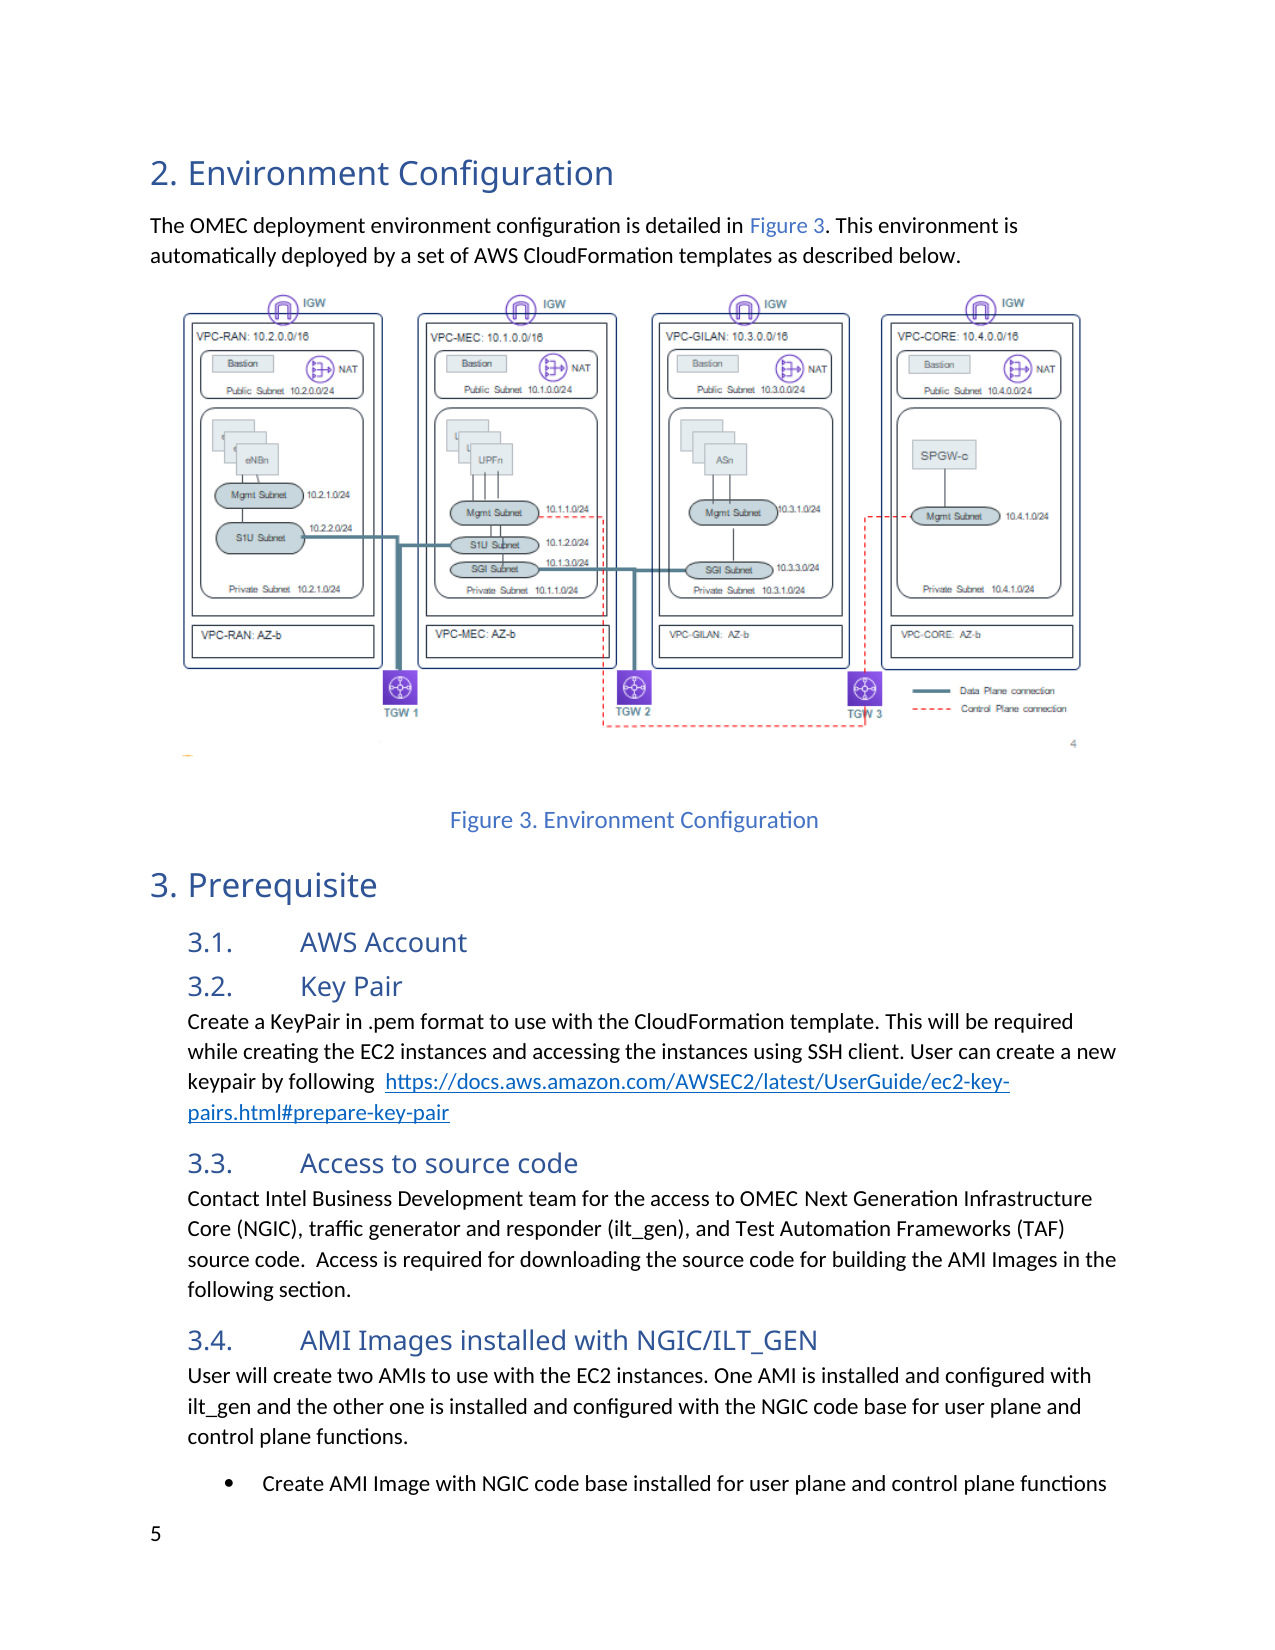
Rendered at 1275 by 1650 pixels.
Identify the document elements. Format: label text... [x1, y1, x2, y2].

text Contact Intel Business Development team for the access to OMEC Next Generation Infrastructure Core (NGIC), traffic generator and responder (ilt_gen), and Test Automation Frameworks (TAF) source code. Access is required for downloading the source code for building the AMI Images in the following section. [187, 1184, 1125, 1303]
subtitle Environment Configuration [150, 150, 1125, 195]
picture [150, 288, 1125, 785]
list Create AMI Image with NGIC code base installed for user plane and control plane functions [225, 1469, 1125, 1497]
subtitle AWS Account [187, 923, 1125, 960]
text User will create two AMIs to use with the EC2 instances. One AMI is installed and configured with ilt_gen and the other one is installed and configured with the NGIC code base for user plane and control plane functions. [187, 1362, 1125, 1450]
text The OMEC deployment environment configuration is detailed in Figure 3. This environment is automatically deployed by a set of AWS CloudFormation templates as described below. [150, 211, 1125, 270]
subtitle AMI Images installed with NGIC/ILT_GEN [187, 1322, 1125, 1359]
text Create a KeyPair in .pem format to use with the CloudFormation template. This will be required while creating the EC2 instances and accessing the instances using SSH client. User can create a new keypair by following https://docs.aws.amazon.com/AWSEC2/latest/UserGuide/ec2-key-pairs.html#prepare-key-pair [187, 1007, 1125, 1126]
subtitle Key Pair [187, 967, 1125, 1004]
subtitle Access to source code [187, 1144, 1125, 1181]
text Figure 3. Environment Configuration [375, 804, 1125, 834]
subtitle Prerequisite [150, 862, 1125, 907]
